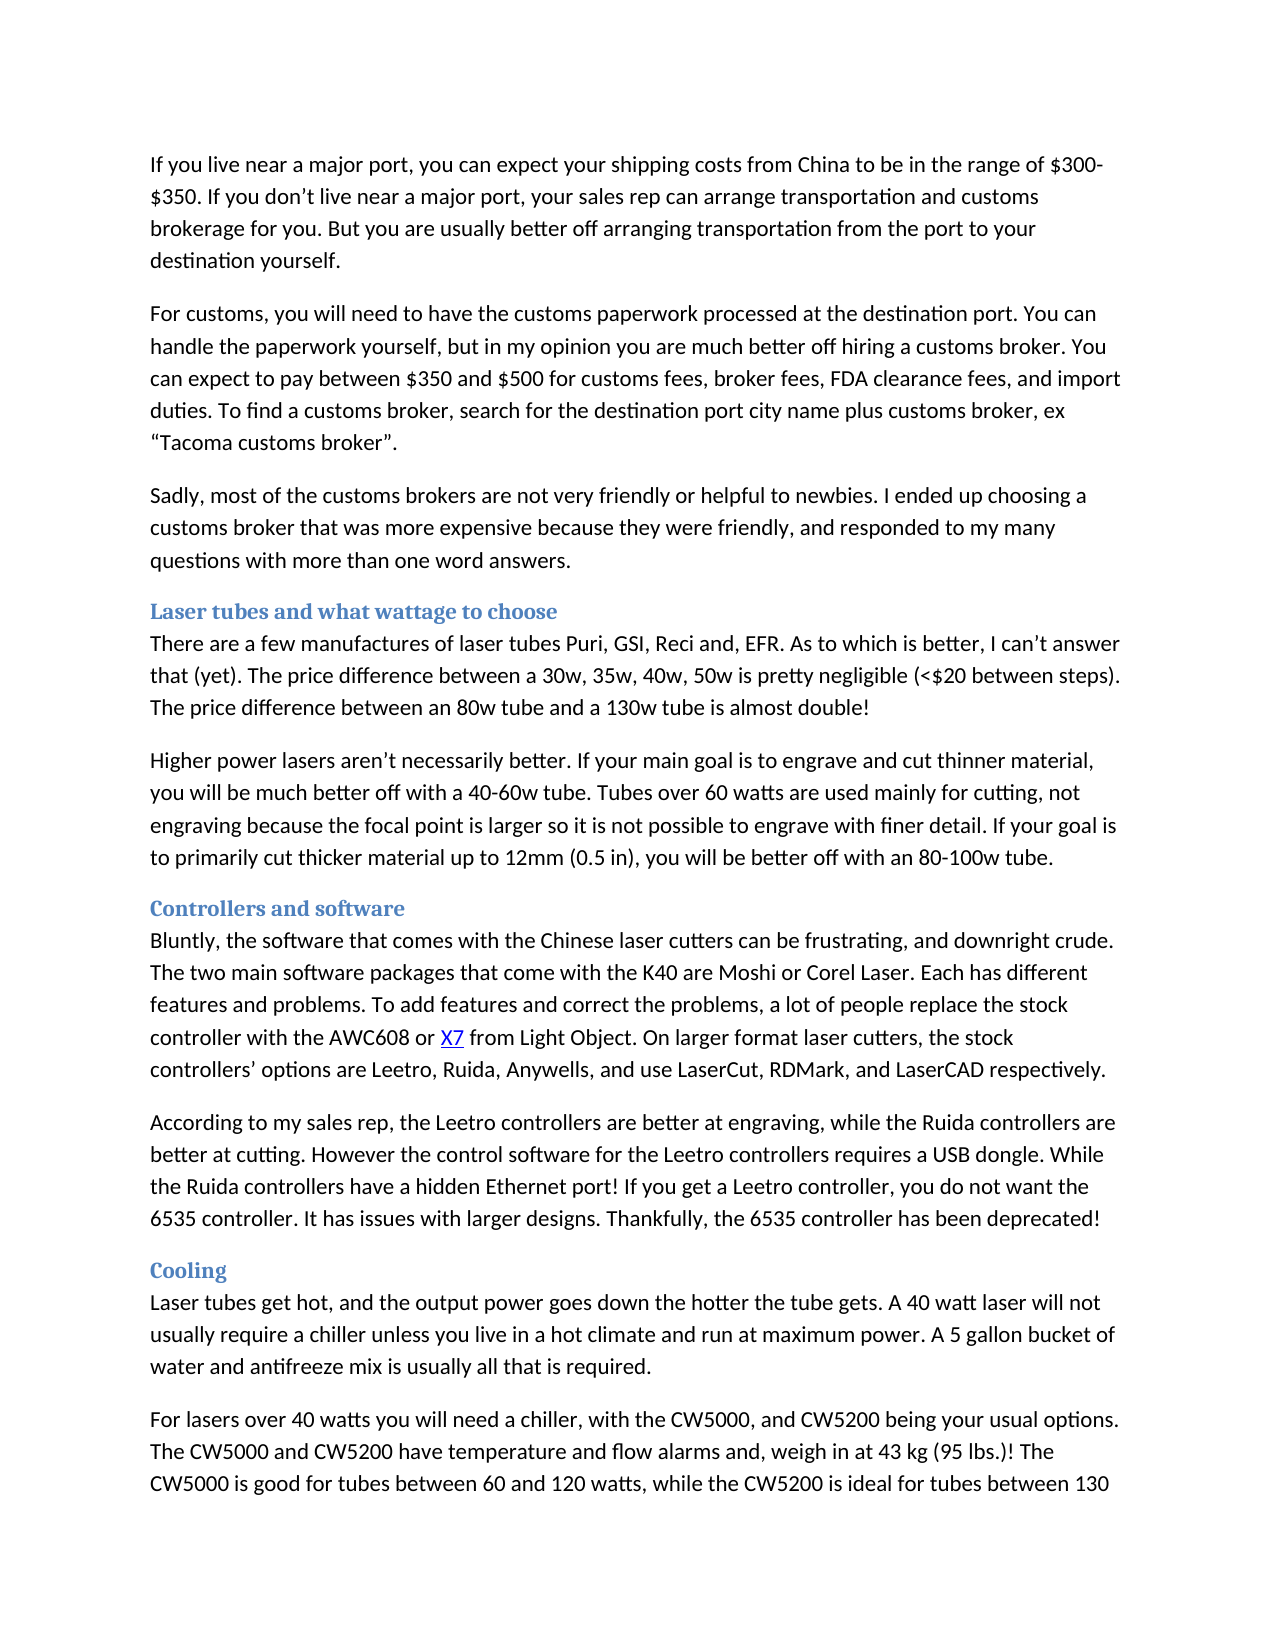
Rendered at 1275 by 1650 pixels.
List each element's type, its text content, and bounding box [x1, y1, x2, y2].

text Laser tubes get hot, and the output power goes down the hotter the tube gets. A 40 watt laser will not usually require a chiller unless you live in a hot climate and run at maximum power. A 5 gallon bucket of water and antifreeze mix is usually all that is required. [150, 1288, 1125, 1380]
text There are a few manufactures of laser tubes Puri, GSI, Reci and, EFR. As to which is better, I can’t answer that (yet). The price difference between a 30w, 35w, 40w, 50w is pretty negligible (<$20 between steps). The price difference between an 80w tube and a 130w tube is almost double! [150, 629, 1125, 721]
text If you live near a major port, you can expect your shipping costs from China to be in the range of $300-$350. If you don’t live near a major port, your sales rep can arrange transportation and customs brokerage for you. But you are usually better off arranging transportation from the port to your destination yourself. [150, 150, 1125, 274]
text Higher power lasers aren’t necessarily better. If your main goal is to engrave and cut thinner material, you will be much better off with a 40-60w tube. Tubes over 60 watts are used mainly for cutting, not engraving because the focal point is larger so it is not possible to engrave with finer detail. If your goal is to primarily cut thicker material up to 12mm (0.5 in), you will be better off with an 80-100w tube. [150, 746, 1125, 871]
text Sadly, most of the customs brokers are not very friendly or helpful to newbies. I ended up choosing a customs broker that was more expensive because they were friendly, and responded to my many questions with more than one word answers. [150, 481, 1125, 574]
subtitle Controllers and software [150, 896, 1125, 922]
subtitle Laser tubes and what wattage to choose [150, 599, 1125, 625]
text According to my sales rep, the Leetro controllers are better at engraving, while the Ruida controllers are better at cutting. However the control software for the Leetro controllers requires a USB dongle. While the Ruida controllers have a hidden Ethernet port! If you get a Leetro controller, you do not want the 6535 controller. It has issues with larger designs. Thankfully, the 6535 controller has been deprecated! [150, 1108, 1125, 1232]
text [150, 1405, 1125, 1497]
text Bluntly, the software that comes with the Chinese laser cutters can be frustrating, and downright crude. The two main software packages that come with the K40 are Moshi or Corel Laser. Each has different features and problems. To add features and correct the problems, a lot of people replace the stock controller with the AWC608 or X7 from Light Object. On larger format laser cutters, the stock controllers’ options are Leetro, Ruida, Anywells, and use LaserCut, RDMark, and LaserCAD respectively. [150, 926, 1125, 1083]
text For customs, you will need to have the customs paperwork processed at the destination port. You can handle the paperwork yourself, but in my opinion you are much better off hiring a customs broker. You can expect to pay between $350 and $500 for customs fees, broker fees, FDA clearance fees, and import duties. To find a customs broker, search for the destination port city name plus customs broker, ex “Tacoma customs broker”. [150, 299, 1125, 456]
subtitle Cooling [150, 1257, 1125, 1284]
